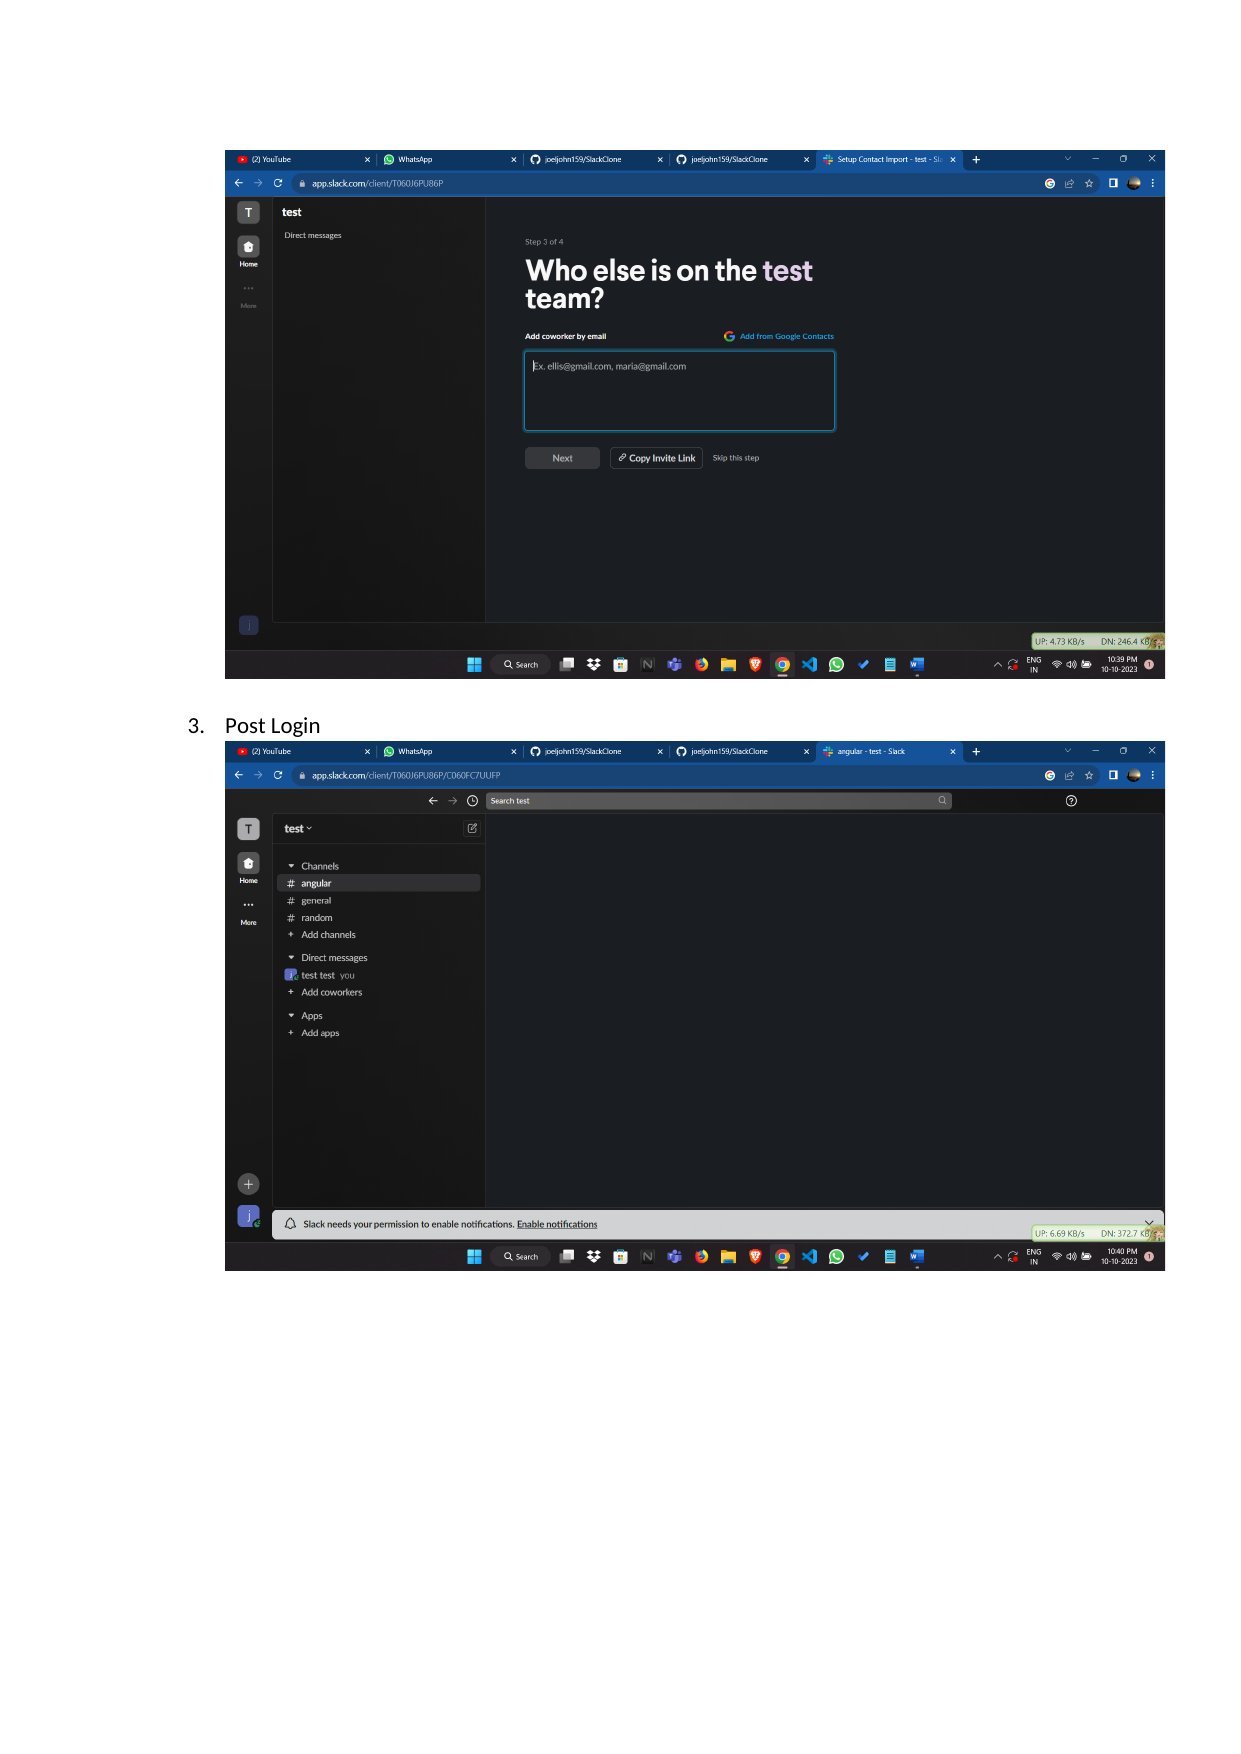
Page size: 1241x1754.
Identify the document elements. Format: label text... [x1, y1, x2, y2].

list Post Login [187, 711, 1090, 739]
picture [225, 741, 1166, 1271]
picture [225, 150, 1166, 679]
